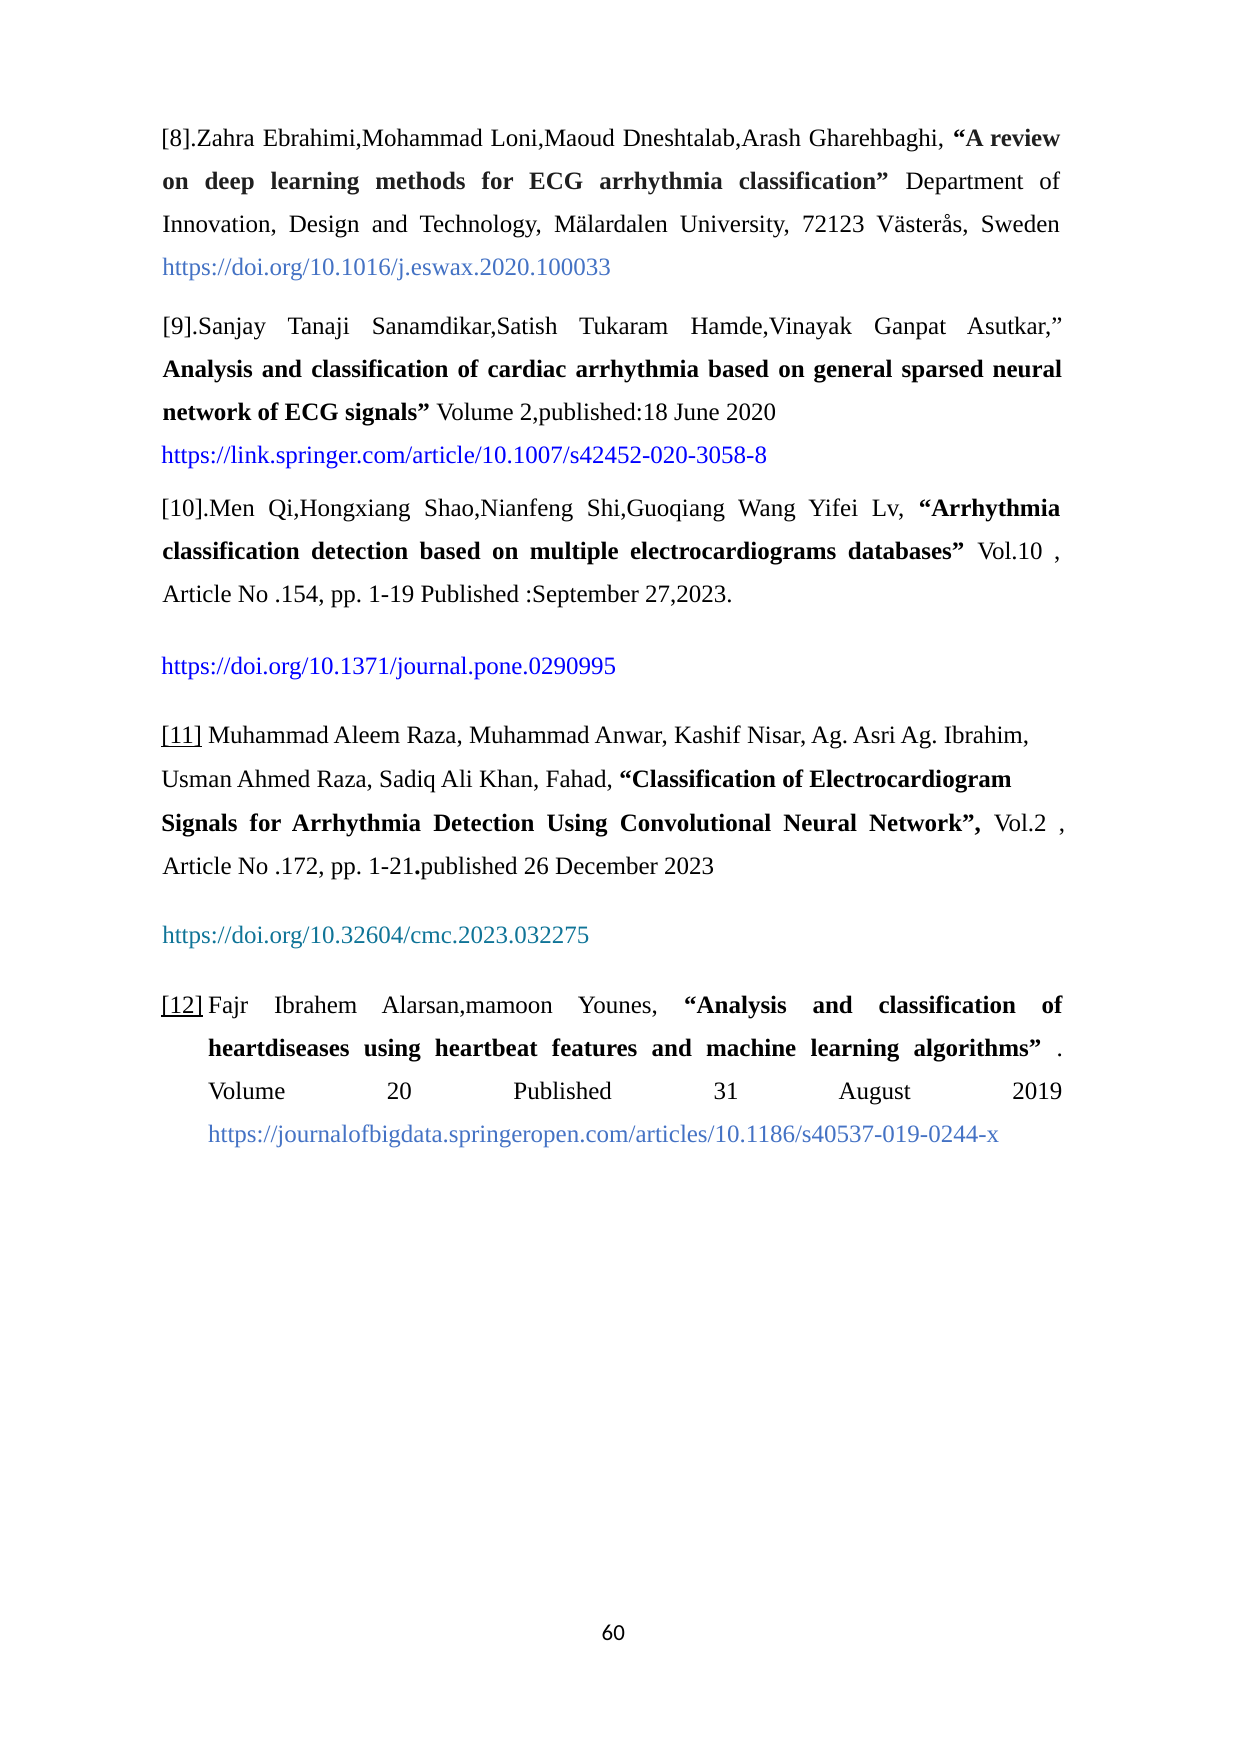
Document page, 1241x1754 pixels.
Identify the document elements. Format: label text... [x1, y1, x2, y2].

text Usman Ahmed Raza, Sadiq Ali Khan, Fahad, “Classification of Electrocardiogram [161, 764, 1060, 793]
text Signals for Arrhythmia Detection Using Convolutional Neural Network”, Vol.2 , Article No .172, pp. 1-21.published 26 December 2023 [161, 808, 1065, 879]
text https://doi.org/10.1371/journal.pone.0290995 [161, 651, 1065, 679]
list Fajr Ibrahem Alarsan,mamoon Younes, “Analysis and classification of heartdiseases using heartbeat features and machine learning algorithms” . Volume 20 Published 31 August 2019 https://journalofbigdata.springeropen.com/articles/10.1186/s40537-019-0244-x [161, 990, 1063, 1148]
text https://doi.org/10.32604/cmc.2023.032275 [162, 920, 1065, 949]
text [10].Men Qi,Hongxiang Shao,Nianfeng Shi,Guoqiang Wang Yifei Lv, “Arrhythmia classification detection based on multiple electrocardiograms databases” Vol.10 , Article No .154, pp. 1-19 Published :September 27,2023. [161, 493, 1060, 608]
text [9].Sanjay Tanaji Sanamdikar,Satish Tukaram Hamde,Vinayak Ganpat Asutkar,” Analysis and classification of cardiac arrhythmia based on general sparsed neural network of ECG signals” Volume 2,published:18 June 2020 [162, 311, 1063, 426]
text https://link.springer.com/article/10.1007/s42452-020-3058-8 [161, 441, 1065, 469]
list Muhammad Aleem Raza, Muhammad Anwar, Kashif Nisar, Ag. Asri Ag. Ibrahim, [161, 721, 1063, 749]
text [8].Zahra Ebrahimi,Mohammad Loni,Maoud Dneshtalab,Arash Gharehbaghi, “A review on deep learning methods for ECG arrhythmia classification” Department of Innovation, Design and Technology, Mälardalen University, 72123 Västerås, Sweden https://doi.org/10.1016/j.eswax.2020.100033 [161, 123, 1060, 281]
